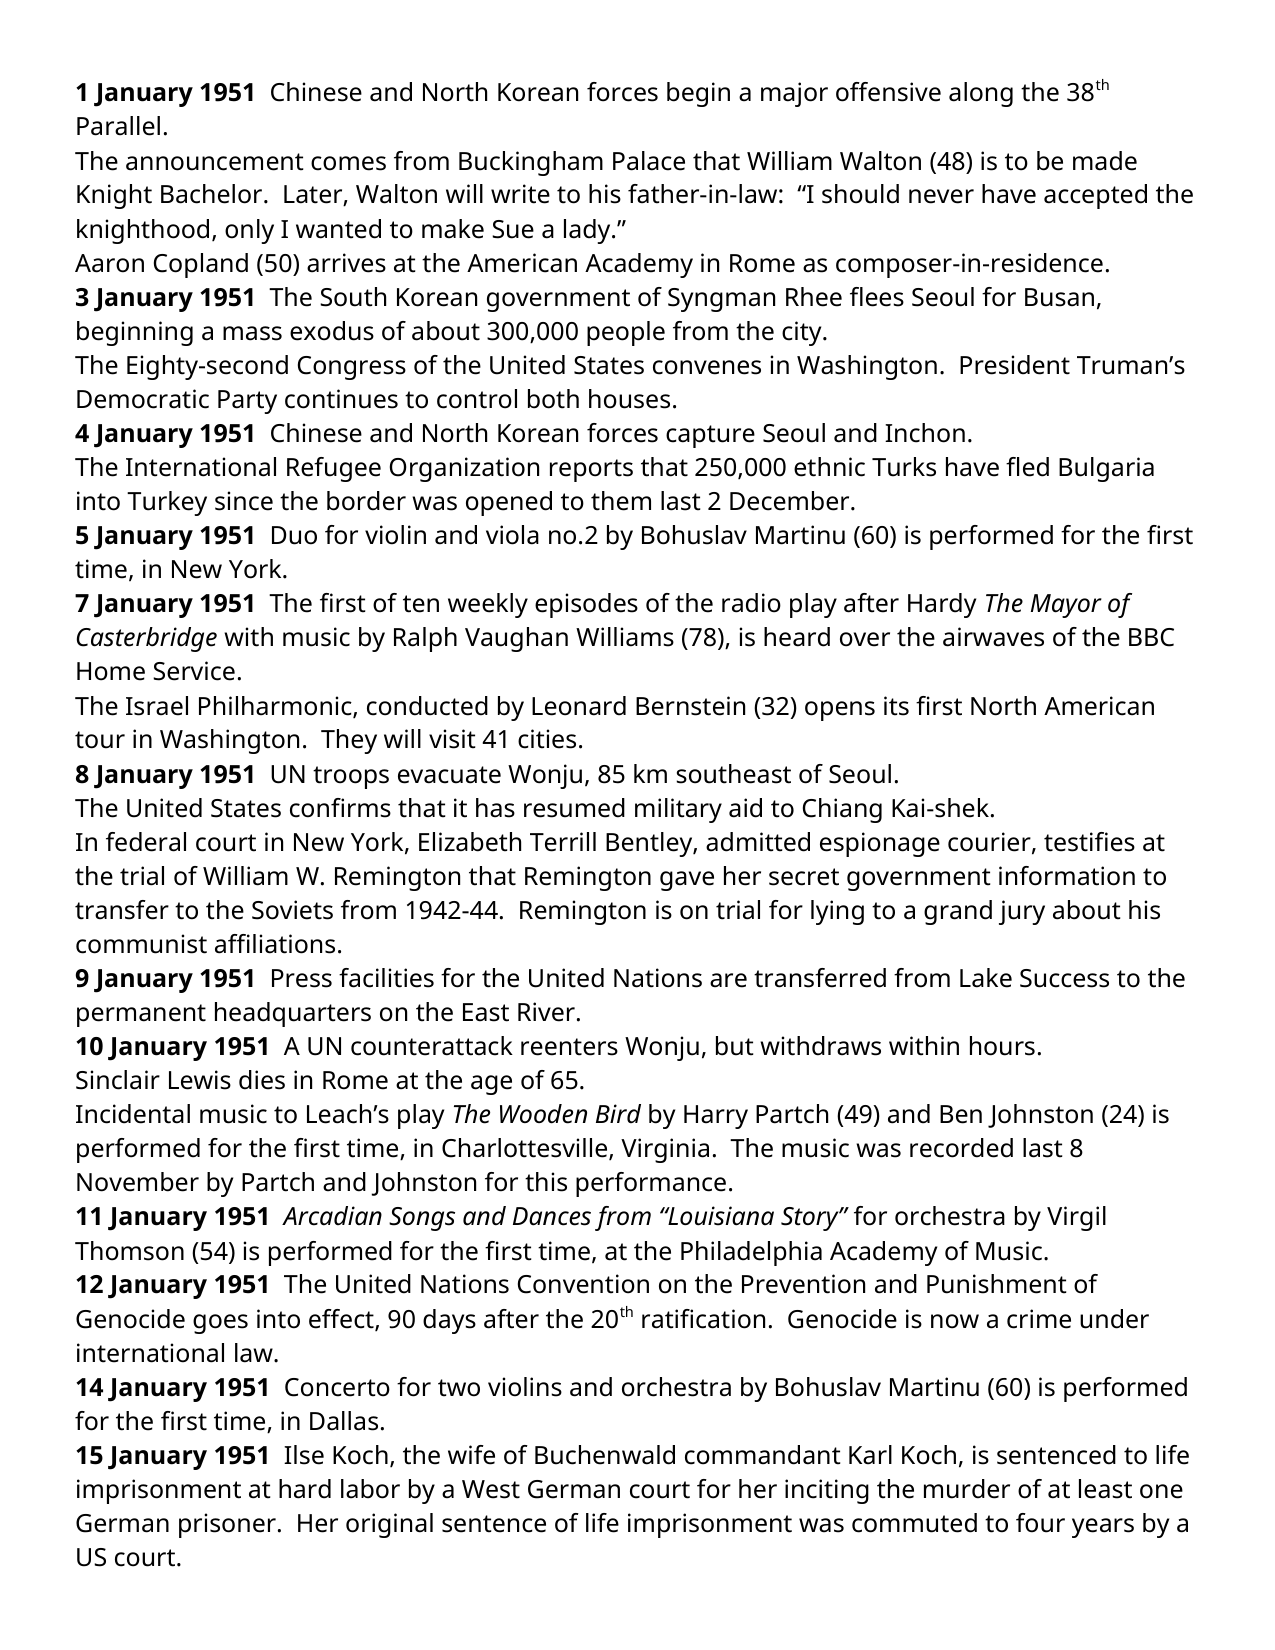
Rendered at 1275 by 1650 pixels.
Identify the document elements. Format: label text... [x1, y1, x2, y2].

text The Eighty-second Congress of the United States convenes in Washington. President Truman’s Democratic Party continues to control both houses. [75, 347, 1200, 416]
text 10 January 1951 A UN counterattack reenters Wonju, but withdraws within hours. [75, 1029, 1200, 1063]
text Aaron Copland (50) arrives at the American Academy in Rome as composer-in-residence. [75, 245, 1200, 279]
text 15 January 1951 Ilse Koch, the wife of Buchenwald commandant Karl Koch, is sentenced to life imprisonment at hard labor by a West German court for her inciting the murder of at least one German prisoner. Her original sentence of life imprisonment was commuted to four years by a US court. [75, 1437, 1200, 1574]
text The announcement comes from Buckingham Palace that William Walton (48) is to be made Knight Bachelor. Later, Walton will write to his father-in-law: “I should never have accepted the knighthood, only I wanted to make Sue a lady.” [75, 143, 1200, 245]
text The Israel Philharmonic, conducted by Leonard Bernstein (32) opens its first North American tour in Washington. They will visit 41 cities. [75, 688, 1200, 756]
text 4 January 1951 Chinese and North Korean forces capture Seoul and Inchon. [75, 416, 1200, 450]
text 14 January 1951 Concerto for two violins and orchestra by Bohuslav Martinu (60) is performed for the first time, in Dallas. [75, 1369, 1200, 1437]
text 9 January 1951 Press facilities for the United Nations are transferred from Lake Success to the permanent headquarters on the East River. [75, 961, 1200, 1029]
text 5 January 1951 Duo for violin and viola no.2 by Bohuslav Martinu (60) is performed for the first time, in New York. [75, 518, 1200, 586]
text Sinclair Lewis dies in Rome at the age of 65. [75, 1063, 1200, 1097]
text The International Refugee Organization reports that 250,000 ethnic Turks have fled Bulgaria into Turkey since the border was opened to them last 2 December. [75, 450, 1200, 518]
text The United States confirms that it has resumed military aid to Chiang Kai-shek. [75, 790, 1200, 824]
text Incidental music to Leach’s play The Wooden Bird by Harry Partch (49) and Ben Johnston (24) is performed for the first time, in Charlottesville, Virginia. The music was recorded last 8 November by Partch and Johnston for this performance. [75, 1097, 1200, 1199]
text 3 January 1951 The South Korean government of Syngman Rhee flees Seoul for Busan, beginning a mass exodus of about 300,000 people from the city. [75, 279, 1200, 347]
text 12 January 1951 The United Nations Convention on the Prevention and Punishment of Genocide goes into effect, 90 days after the 20th ratification. Genocide is now a crime under international law. [75, 1267, 1200, 1369]
text 11 January 1951 Arcadian Songs and Dances from “Louisiana Story” for orchestra by Virgil Thomson (54) is performed for the first time, at the Philadelphia Academy of Music. [75, 1199, 1200, 1267]
text In federal court in New York, Elizabeth Terrill Bentley, admitted espionage courier, testifies at the trial of William W. Remington that Remington gave her secret government information to transfer to the Soviets from 1942-44. Remington is on trial for lying to a grand jury about his communist affiliations. [75, 824, 1200, 961]
text 7 January 1951 The first of ten weekly episodes of the radio play after Hardy The Mayor of Casterbridge with music by Ralph Vaughan Williams (78), is heard over the airwaves of the BBC Home Service. [75, 586, 1200, 688]
text 8 January 1951 UN troops evacuate Wonju, 85 km southeast of Seoul. [75, 756, 1200, 790]
text 1 January 1951 Chinese and North Korean forces begin a major offensive along the 38th Parallel. [75, 75, 1200, 143]
